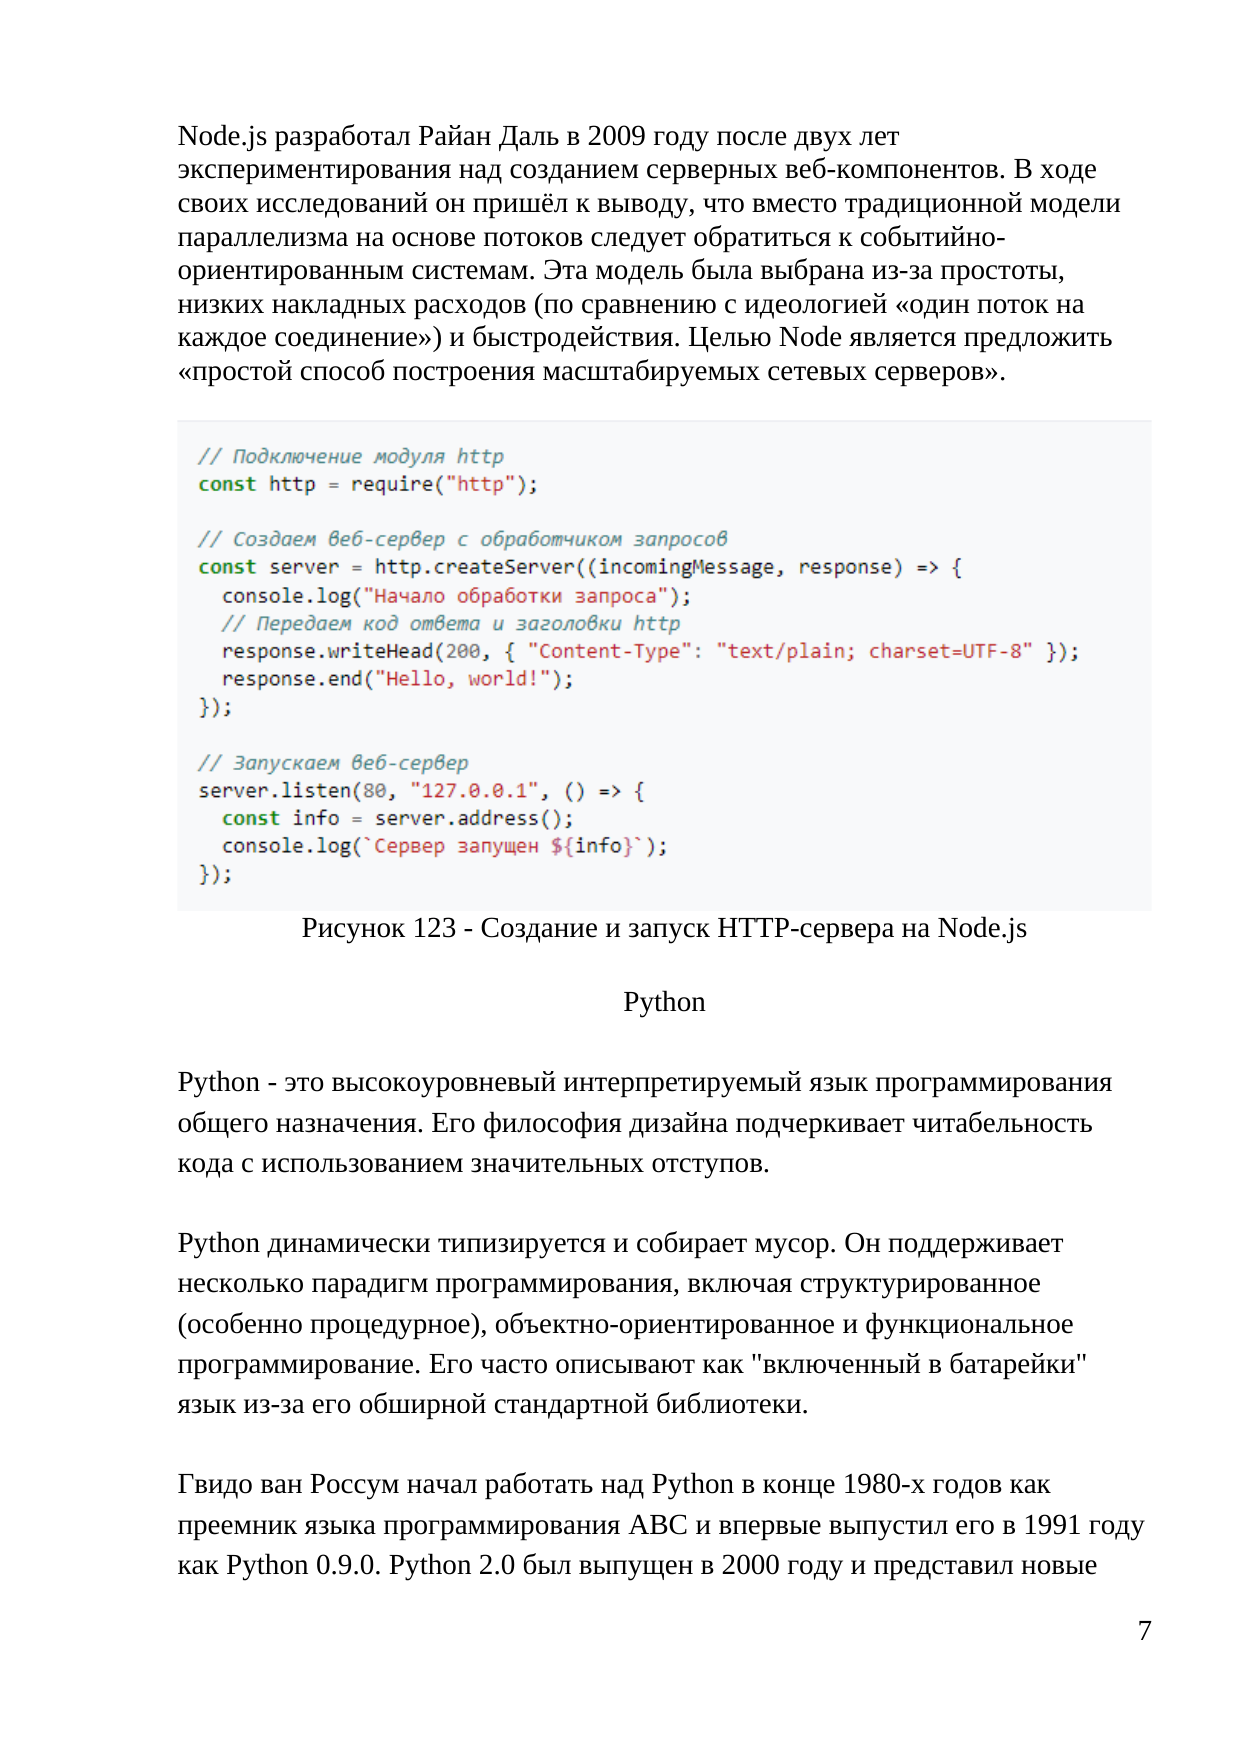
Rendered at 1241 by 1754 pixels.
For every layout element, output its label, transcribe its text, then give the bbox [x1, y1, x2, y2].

text Python динамически типизируется и собирает мусор. Он поддерживает несколько парадигм программирования, включая структурированное (особенно процедурное), объектно-ориентированное и функциональное программирование. Его часто описывают как "включенный в батарейки" язык из-за его обширной стандартной библиотеки. [177, 1225, 1152, 1420]
text Node.js разработал Райан Даль в 2009 году после двух лет экспериментирования над созданием серверных веб-компонентов. В ходе своих исследований он пришёл к выводу, что вместо традиционной модели параллелизма на основе потоков следует обратиться к событийно-ориентированным системам. Эта модель была выбрана из-за простоты, низких накладных расходов (по сравнению с идеологией «один поток на каждое соединение») и быстродействия. Целью Node является предложить «простой способ построения масштабируемых сетевых серверов». [177, 118, 1152, 386]
picture [177, 420, 1152, 911]
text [177, 1467, 1152, 1581]
text Python [177, 984, 1152, 1018]
text Python - это высокоуровневый интерпретируемый язык программирования общего назначения. Его философия дизайна подчеркивает читабельность кода с использованием значительных отступов. [177, 1064, 1152, 1178]
text Рисунок 123 - Создание и запуск HTTP-сервера на Node.js [177, 911, 1152, 944]
